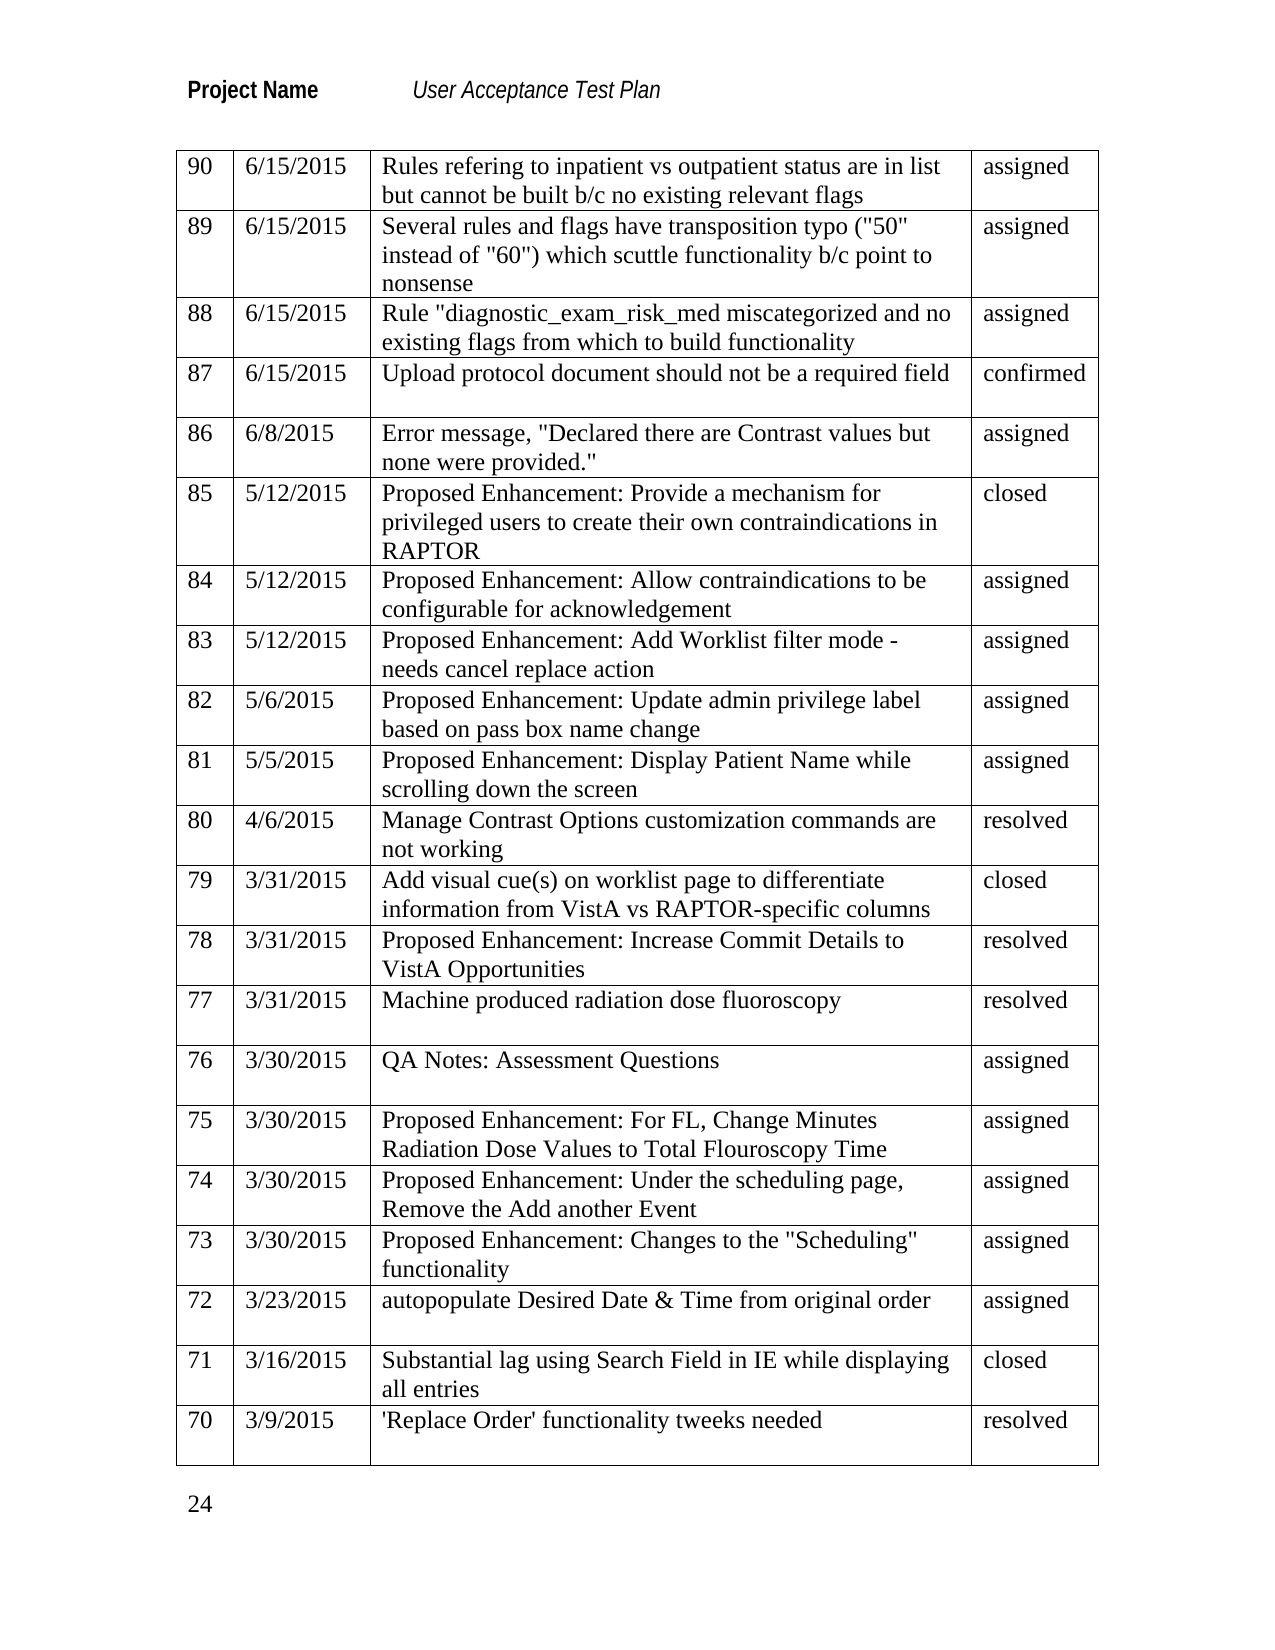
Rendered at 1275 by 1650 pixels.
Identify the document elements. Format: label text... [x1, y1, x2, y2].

table_cell 4/6/2015 [234, 806, 370, 864]
table_cell Substantial lag using Search Field in IE while displaying all entries [371, 1346, 971, 1404]
table_cell QA Notes: Assessment Questions [371, 1046, 971, 1104]
table_cell 85 [177, 478, 233, 564]
table_cell 6/8/2015 [234, 418, 370, 477]
table_cell 5/5/2015 [234, 746, 370, 804]
table_cell 73 [177, 1226, 233, 1284]
table_cell 74 [177, 1166, 233, 1224]
table_cell assigned [972, 1226, 1098, 1284]
table_cell assigned [972, 566, 1098, 624]
table_cell Rule "diagnostic_exam_risk_med miscategorized and no existing flags from which to build functionality [371, 298, 971, 357]
table_cell Manage Contrast Options customization commands are not working [371, 806, 971, 864]
table_cell closed [972, 1346, 1098, 1404]
table_cell 89 [177, 211, 233, 297]
table_cell 88 [177, 298, 233, 357]
table_cell resolved [972, 986, 1098, 1044]
table_cell 71 [177, 1346, 233, 1404]
table_cell assigned [972, 1286, 1098, 1344]
table_cell 3/30/2015 [234, 1046, 370, 1104]
table_cell assigned [972, 1166, 1098, 1224]
table_cell 6/15/2015 [234, 151, 370, 210]
table_cell 6/15/2015 [234, 358, 370, 417]
table_cell Proposed Enhancement: Provide a mechanism for privileged users to create their own contraindications in RAPTOR [371, 478, 971, 564]
table_cell autopopulate Desired Date & Time from original order [371, 1286, 971, 1344]
table_cell assigned [972, 298, 1098, 357]
table_cell Add visual cue(s) on worklist page to differentiate information from VistA vs RAPTOR-specific columns [371, 866, 971, 924]
table_cell 3/9/2015 [234, 1406, 370, 1464]
table_cell 3/31/2015 [234, 926, 370, 984]
table_cell resolved [972, 806, 1098, 864]
table_cell 5/12/2015 [234, 566, 370, 624]
table_cell assigned [972, 151, 1098, 210]
table_cell Proposed Enhancement: Add Worklist filter mode - needs cancel replace action [371, 626, 971, 684]
table_cell assigned [972, 1106, 1098, 1164]
table_cell closed [972, 866, 1098, 924]
table_cell 83 [177, 626, 233, 684]
table_cell Proposed Enhancement: Increase Commit Details to VistA Opportunities [371, 926, 971, 984]
table_cell confirmed [972, 358, 1098, 417]
table_cell 5/12/2015 [234, 626, 370, 684]
table_cell assigned [972, 626, 1098, 684]
table_cell 3/23/2015 [234, 1286, 370, 1344]
table_cell 77 [177, 986, 233, 1044]
table_cell Error message, "Declared there are Contrast values but none were provided." [371, 418, 971, 477]
table_cell 3/30/2015 [234, 1166, 370, 1224]
table_cell Proposed Enhancement: Update admin privilege label based on pass box name change [371, 686, 971, 744]
table_cell assigned [972, 746, 1098, 804]
table_cell 5/6/2015 [234, 686, 370, 744]
table_cell 81 [177, 746, 233, 804]
table_cell 87 [177, 358, 233, 417]
table_cell 70 [177, 1406, 233, 1464]
table_cell Machine produced radiation dose fluoroscopy [371, 986, 971, 1044]
table_cell 3/31/2015 [234, 866, 370, 924]
table_cell 5/12/2015 [234, 478, 370, 564]
table_cell 3/30/2015 [234, 1106, 370, 1164]
table_cell closed [972, 478, 1098, 564]
table_cell resolved [972, 1406, 1098, 1464]
table_cell 76 [177, 1046, 233, 1104]
table_cell 84 [177, 566, 233, 624]
table_cell assigned [972, 686, 1098, 744]
table_cell Proposed Enhancement: For FL, Change Minutes Radiation Dose Values to Total Flouroscopy Time [371, 1106, 971, 1164]
table_cell Rules refering to inpatient vs outpatient status are in list but cannot be built b/c no existing relevant flags [371, 151, 971, 210]
table_cell 3/16/2015 [234, 1346, 370, 1404]
table_cell Proposed Enhancement: Changes to the "Scheduling" functionality [371, 1226, 971, 1284]
table_cell 6/15/2015 [234, 211, 370, 297]
table_cell 75 [177, 1106, 233, 1164]
table_cell assigned [972, 1046, 1098, 1104]
table_cell assigned [972, 418, 1098, 477]
table_cell 3/30/2015 [234, 1226, 370, 1284]
table_cell 82 [177, 686, 233, 744]
table_cell Proposed Enhancement: Under the scheduling page, Remove the Add another Event [371, 1166, 971, 1224]
table_cell Several rules and flags have transposition typo ("50" instead of "60") which scuttle functionality b/c point to nonsense [371, 211, 971, 297]
table_cell 78 [177, 926, 233, 984]
table_cell 'Replace Order' functionality tweeks needed [371, 1406, 971, 1464]
table_cell 79 [177, 866, 233, 924]
table_cell 90 [177, 151, 233, 210]
table_cell 72 [177, 1286, 233, 1344]
table_cell 80 [177, 806, 233, 864]
table_cell 3/31/2015 [234, 986, 370, 1044]
table_cell 6/15/2015 [234, 298, 370, 357]
table_cell Proposed Enhancement: Display Patient Name while scrolling down the screen [371, 746, 971, 804]
table_cell Proposed Enhancement: Allow contraindications to be configurable for acknowledgement [371, 566, 971, 624]
table_cell Upload protocol document should not be a required field [371, 358, 971, 417]
table_cell resolved [972, 926, 1098, 984]
table_cell 86 [177, 418, 233, 477]
table_cell assigned [972, 211, 1098, 297]
